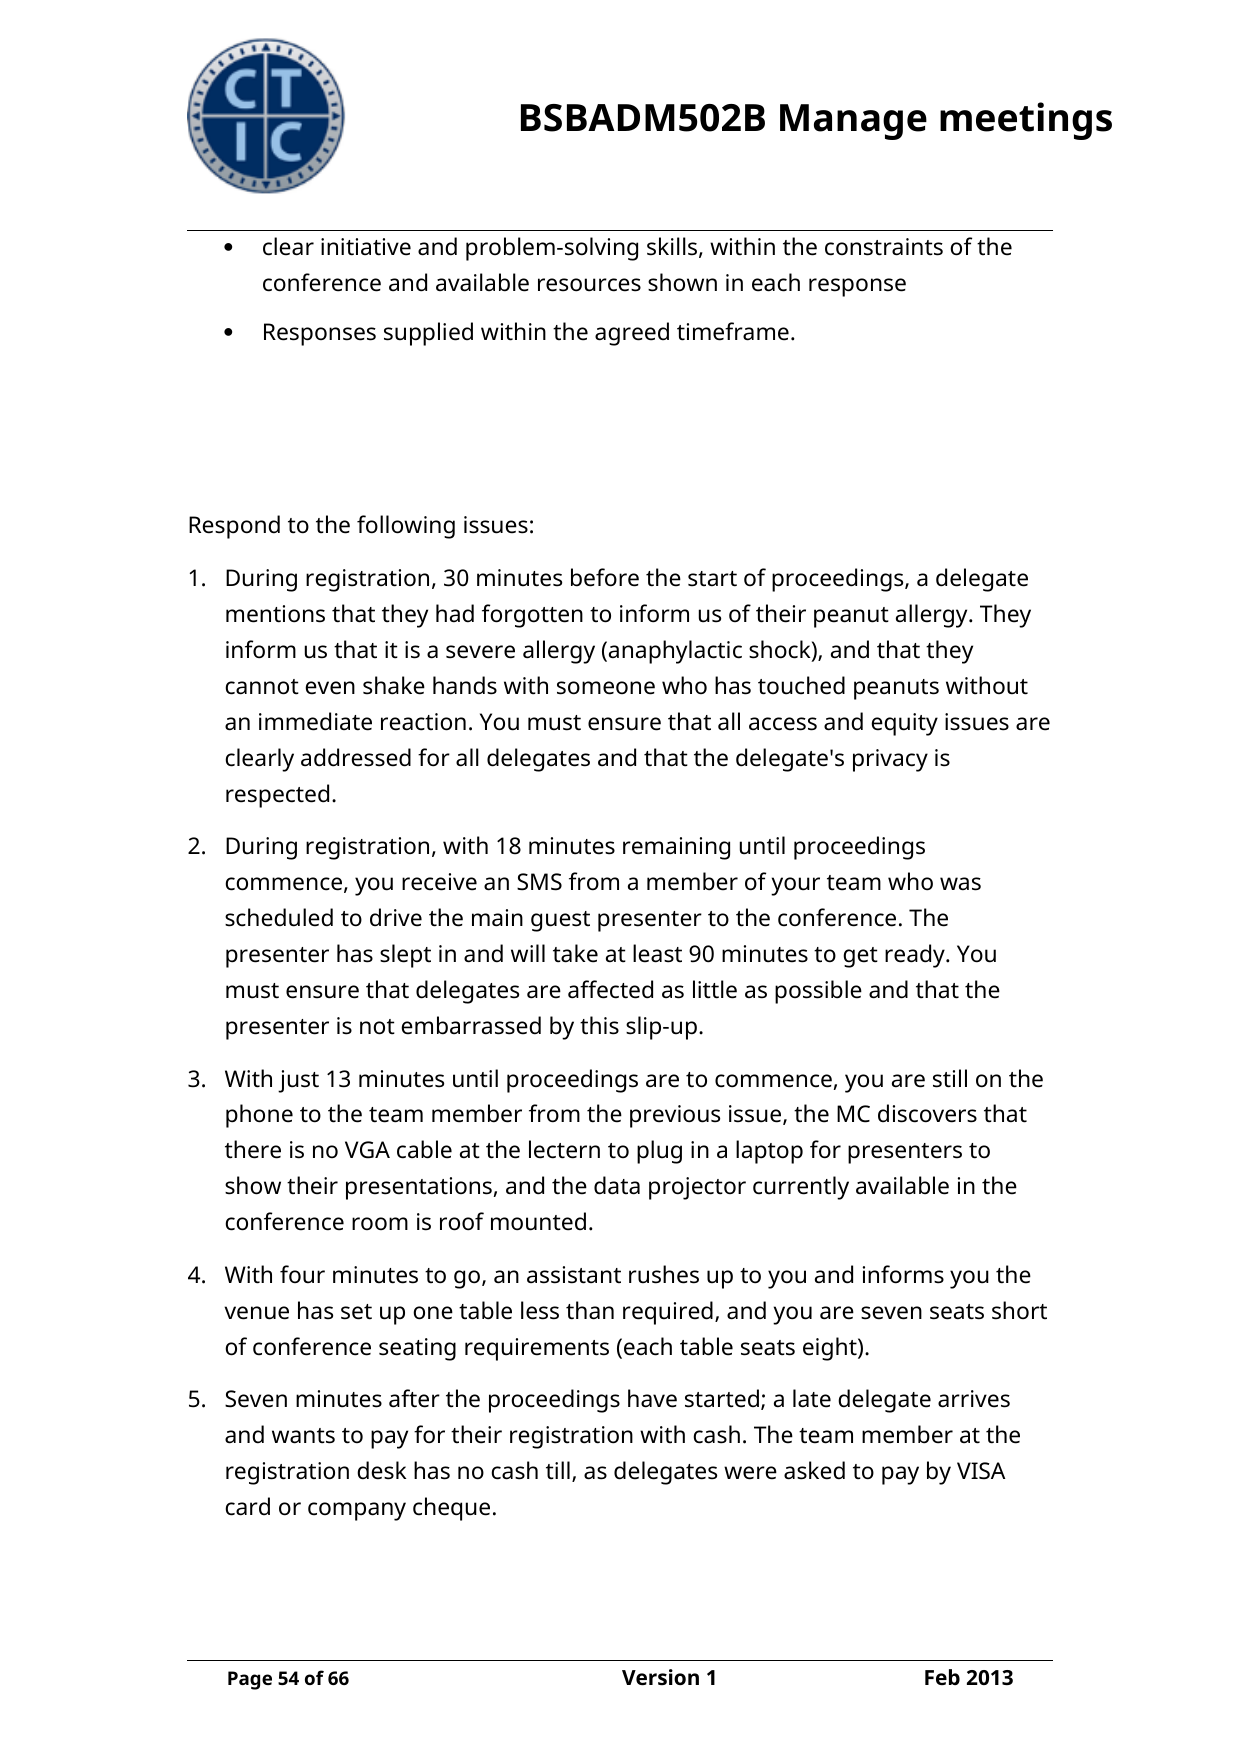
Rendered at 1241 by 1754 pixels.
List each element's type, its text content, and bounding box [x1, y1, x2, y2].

list With four minutes to go, an assistant rushes up to you and informs you the venue has set up one table less than required, and you are seven seats short of conference seating requirements (each table seats eight). [187, 1259, 1053, 1362]
list During registration, with 18 minutes remaining until proceedings commence, you receive an SMS from a member of your team who was scheduled to drive the main guest presenter to the conference. The presenter has slept in and will take at least 90 minutes to get ready. You must ensure that delegates are affected as little as possible and that the presenter is not embarrassed by this slip-up. [187, 830, 1053, 1041]
text Respond to the following issues: [187, 509, 1053, 541]
list During registration, 30 minutes before the start of proceedings, a delegate mentions that they had forgotten to inform us of their peanut allergy. They inform us that it is a severe allergy (anaphylactic shock), and that they cannot even shake hands with someone who has touched peanuts without an immediate reaction. You must ensure that all access and equity issues are clearly addressed for all delegates and that the delegate's privacy is respected. [187, 562, 1053, 809]
list Responses supplied within the agreed timeframe. [224, 316, 1053, 347]
list clear initiative and problem-solving skills, within the constraints of the conference and available resources shown in each response [224, 231, 1053, 298]
list Seven minutes after the proceedings have started; a late delegate arrives and wants to pay for their registration with cash. The team member at the registration desk has no cash till, as delegates were asked to pay by VISA card or company cheque. [187, 1383, 1053, 1522]
list With just 13 minutes until proceedings are to commence, you are still on the phone to the team member from the previous issue, the MC discovers that there is no VGA cable at the lectern to plug in a laptop for presenters to show their presentations, and the data projector currently available in the conference room is roof mounted. [187, 1062, 1053, 1237]
